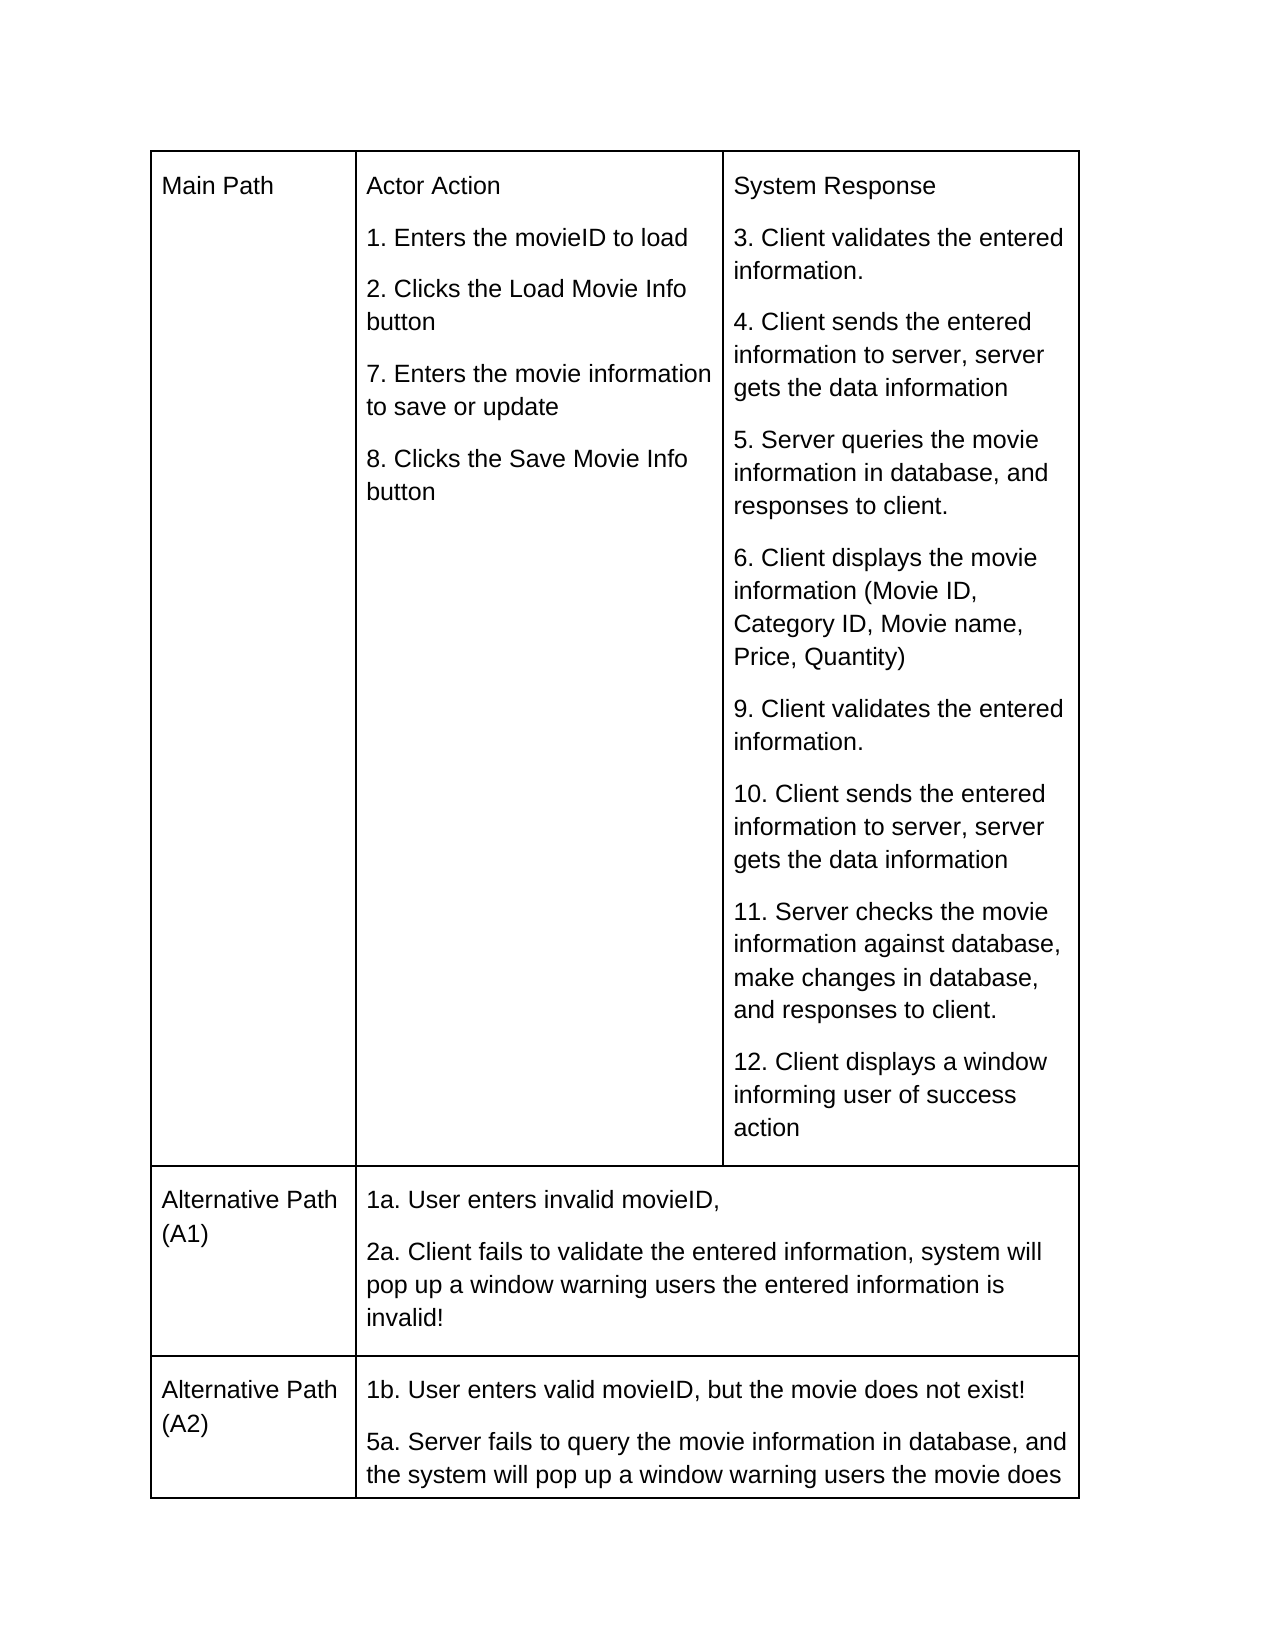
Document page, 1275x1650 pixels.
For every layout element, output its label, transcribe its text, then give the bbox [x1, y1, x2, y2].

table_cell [357, 1357, 1078, 1497]
table_cell 1a. User enters invalid movieID, 2a. Client fails to validate the entered information, system will pop up a window warning users the entered information is invalid! [357, 1167, 1078, 1355]
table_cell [152, 1357, 355, 1497]
table_cell Main Path [152, 152, 355, 1165]
table_cell System Response 3. Client validates the entered information. 4. Client sends the entered information to server, server gets the data information 5. Server queries the movie information in database, and responses to client. 6. Client displays the movie information (Movie ID, Category ID, Movie name, Price, Quantity) 9. Client validates the entered information. 10. Client sends the entered information to server, server gets the data information 11. Server checks the movie information against database, make changes in database, and responses to client. 12. Client displays a window informing user of success action [724, 152, 1078, 1165]
table_cell Alternative Path (A1) [152, 1167, 355, 1355]
table_cell Actor Action 1. Enters the movieID to load 2. Clicks the Load Movie Info button 7. Enters the movie information to save or update 8. Clicks the Save Movie Info button [357, 152, 722, 1165]
